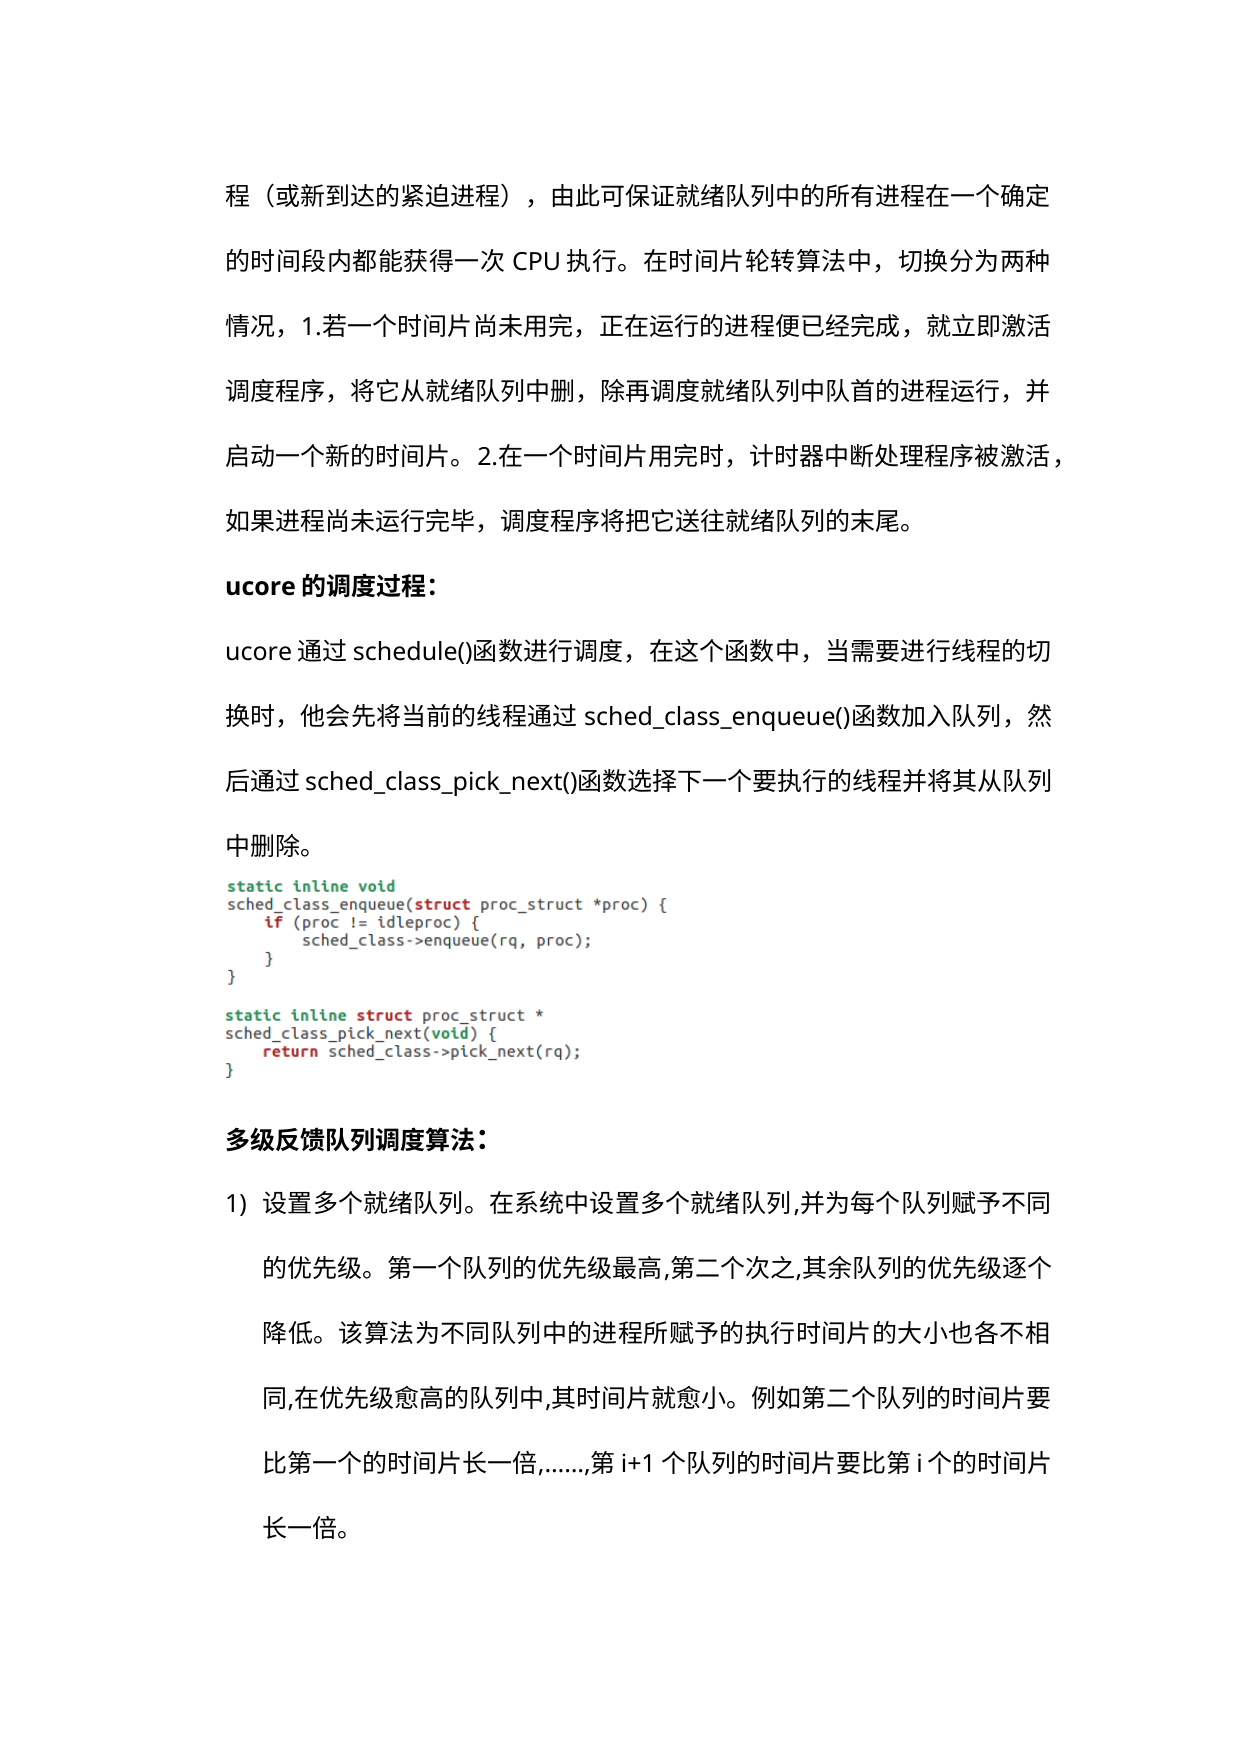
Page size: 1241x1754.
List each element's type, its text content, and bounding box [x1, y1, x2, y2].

picture [225, 1007, 655, 1096]
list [225, 162, 1053, 552]
picture [225, 877, 697, 991]
list 多级反馈队列调度算法： [225, 1104, 1053, 1169]
list 设置多个就绪队列。在系统中设置多个就绪队列,并为每个队列赋予不同的优先级。第一个队列的优先级最高,第二个次之,其余队列的优先级逐个降低。该算法为不同队列中的进程所赋予的执行时间片的大小也各不相同,在优先级愈高的队列中,其时间片就愈小。例如第二个队列的时间片要比第一个的时间片长一倍,……,第i+1个队列的时间片要比第i个的时间片长一倍。 [225, 1169, 1053, 1559]
list ucore通过schedule()函数进行调度，在这个函数中，当需要进行线程的切换时，他会先将当前的线程通过sched_class_enqueue()函数加入队列，然后通过sched_class_pick_next()函数选择下一个要执行的线程并将其从队列中删除。 [225, 617, 1053, 877]
list ucore的调度过程： [225, 552, 1053, 617]
